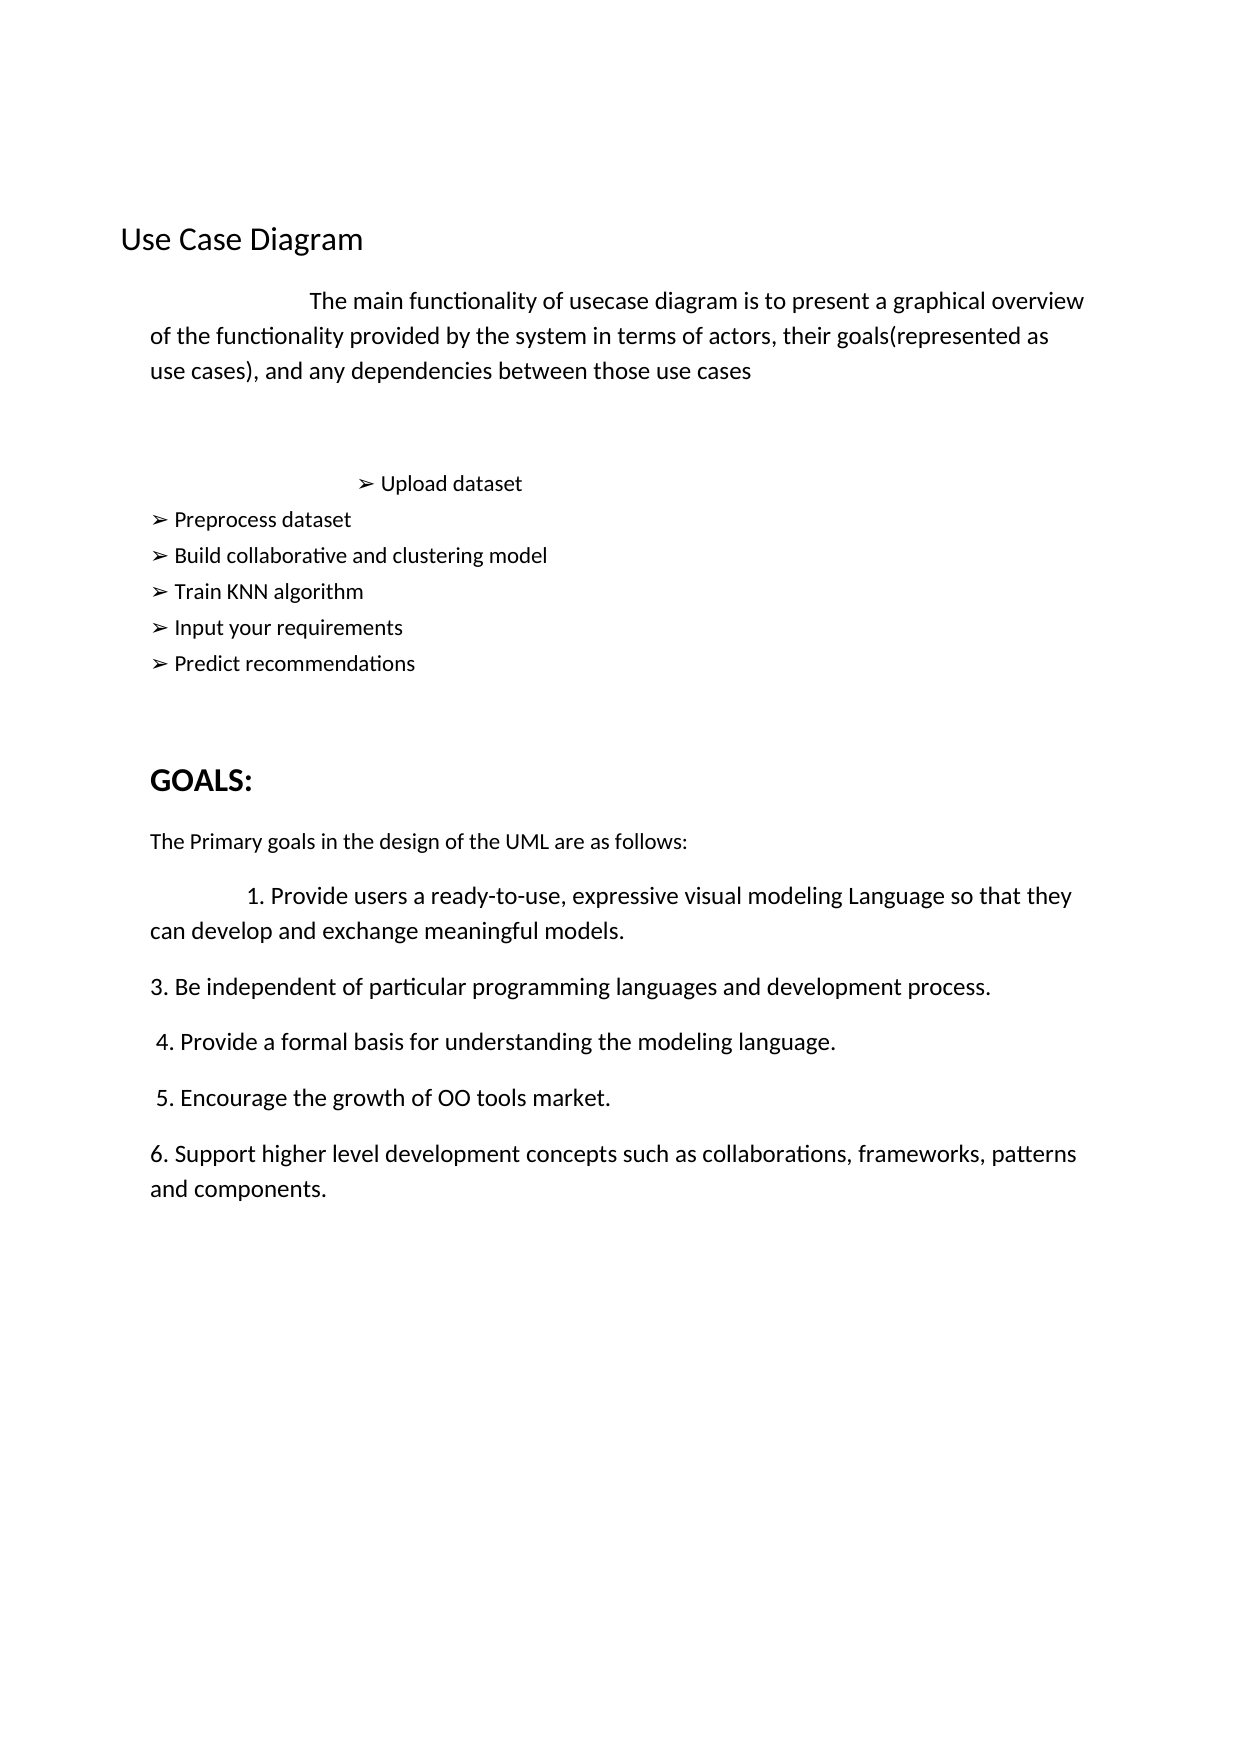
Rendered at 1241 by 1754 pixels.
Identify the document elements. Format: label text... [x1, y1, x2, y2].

text The main functionality of usecase diagram is to present a graphical overview of the functionality provided by the system in terms of actors, their goals(represented as use cases), and any dependencies between those use cases [150, 285, 1090, 386]
text 1. Provide users a ready-to-use, expressive visual modeling Language so that they can develop and exchange meaningful models. [150, 880, 1090, 945]
text ➢ Upload dataset ➢ Preprocess dataset ➢ Build collaborative and clustering model ➢ Train KNN algorithm ➢ Input your requirements ➢ Predict recommendations [150, 467, 1090, 678]
text 6. Support higher level development concepts such as collaborations, frameworks, patterns and components. [150, 1138, 1090, 1204]
text 4. Provide a formal basis for understanding the modeling language. [150, 1026, 1090, 1057]
text GOALS: [150, 759, 1090, 800]
text The Primary goals in the design of the UML are as follows: [150, 827, 1090, 855]
text 5. Encourage the growth of OO tools market. [150, 1082, 1090, 1113]
text Use Case Diagram [120, 218, 1090, 258]
text 3. Be independent of particular programming languages and development process. [150, 971, 1090, 1001]
